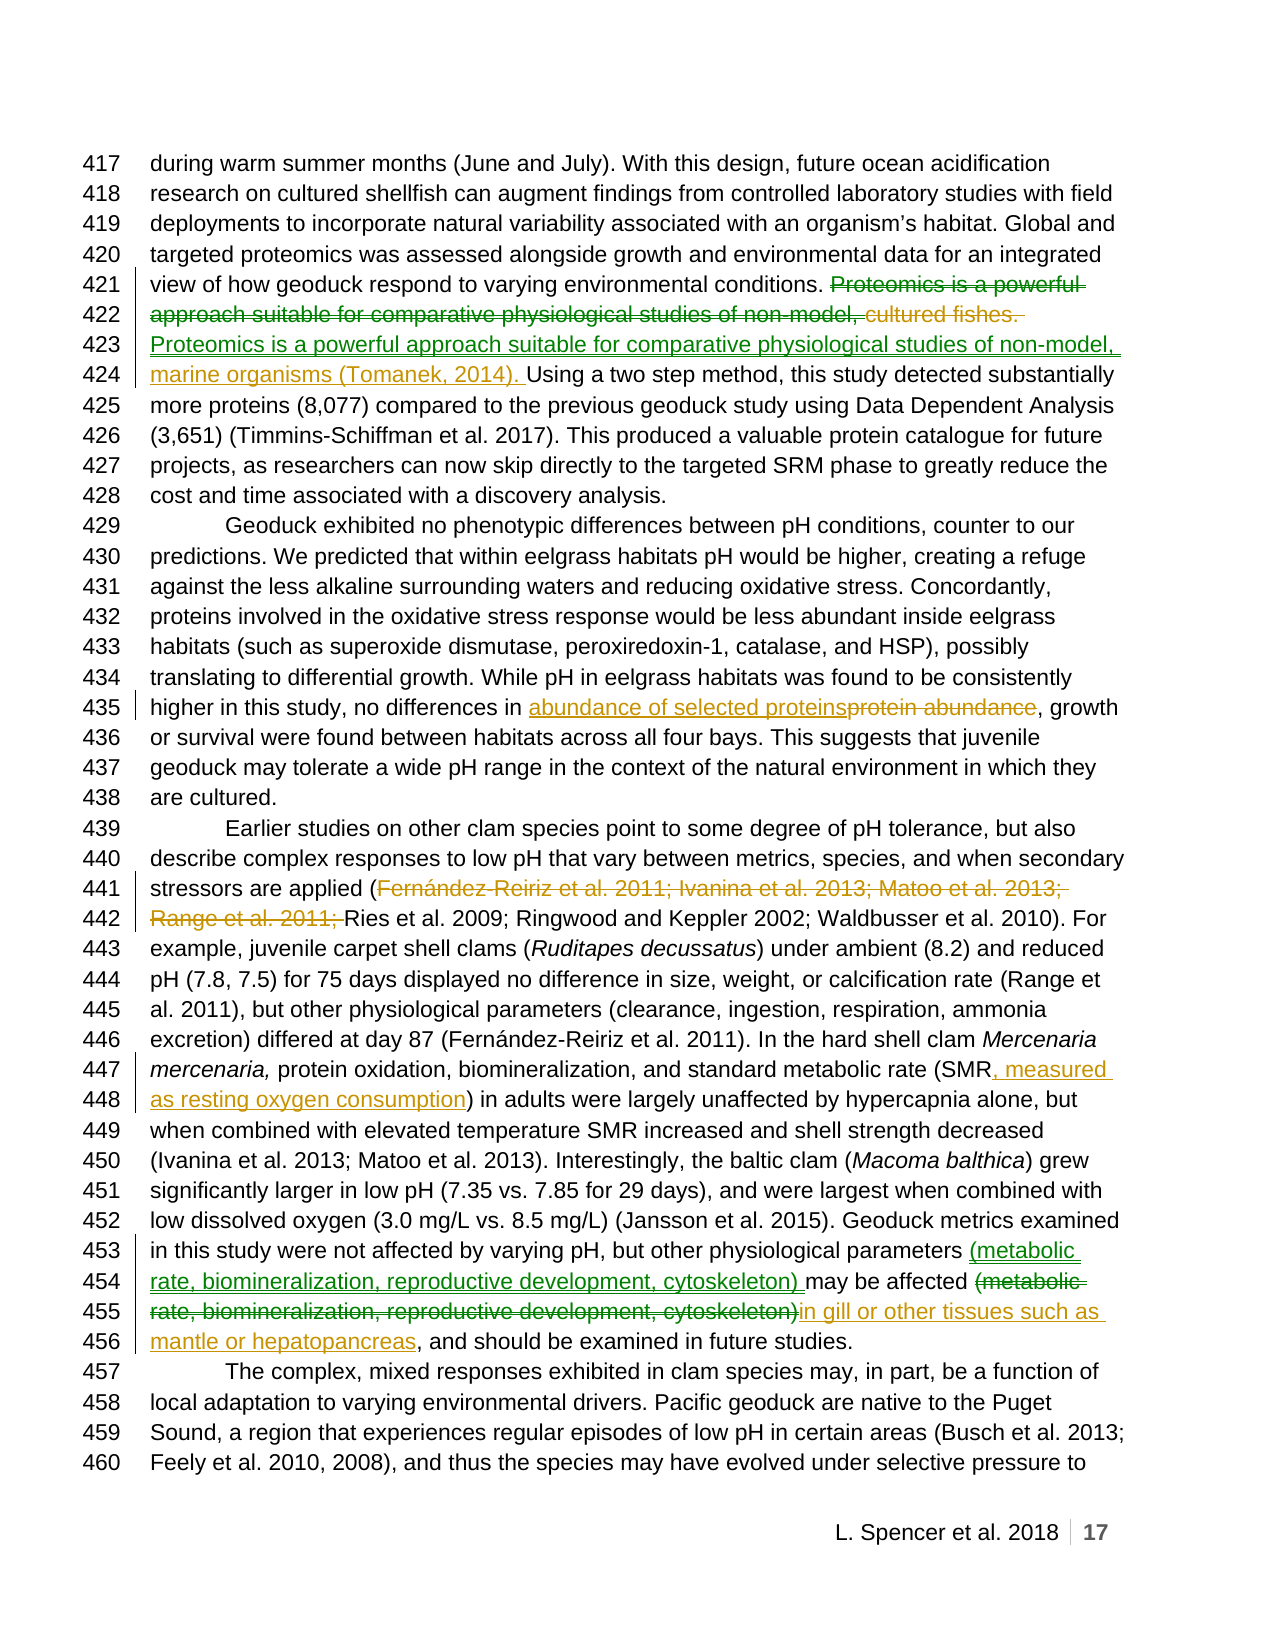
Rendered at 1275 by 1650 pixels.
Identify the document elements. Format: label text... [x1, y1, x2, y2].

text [150, 1358, 1125, 1475]
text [150, 150, 1125, 509]
text Earlier studies on other clam species point to some degree of pH tolerance, but also describe complex responses to low pH that vary between metrics, species, and when secondary stressors are applied (Ries et al. 2009; Ringwood and Keppler 2002; Waldbusser et al. 2010). For example, juvenile carpet shell clams (Ruditapes decussatus) under ambient (8.2) and reduced pH (7.8, 7.5) for 75 days displayed no difference in size, weight, or calcification rate (Range et al. 2011), but other physiological parameters (clearance, ingestion, respiration, ammonia excretion) differed at day 87 (Fernández-Reiriz et al. 2011). In the hard shell clam Mercenaria mercenaria, protein oxidation, biomineralization, and standard metabolic rate (SMR) in adults were largely unaffected by hypercapnia alone, but when combined with elevated temperature SMR increased and shell strength decreased (Ivanina et al. 2013; Matoo et al. 2013). Interestingly, the baltic clam (Macoma balthica) grew significantly larger in low pH (7.35 vs. 7.85 for 29 days), and were largest when combined with low dissolved oxygen (3.0 mg/L vs. 8.5 mg/L) (Jansson et al. 2015). Geoduck metrics examined in this study were not affected by varying pH, but other physiological parameters may be affected , and should be examined in future studies. [150, 814, 1125, 1354]
text Geoduck exhibited no phenotypic differences between pH conditions, counter to our predictions. We predicted that within eelgrass habitats pH would be higher, creating a refuge against the less alkaline surrounding waters and reducing oxidative stress. Concordantly, proteins involved in the oxidative stress response would be less abundant inside eelgrass habitats (such as superoxide dismutase, peroxiredoxin-1, catalase, and HSP), possibly translating to differential growth. While pH in eelgrass habitats was found to be consistently higher in this study, no differences in , growth or survival were found between habitats across all four bays. This suggests that juvenile geoduck may tolerate a wide pH range in the context of the natural environment in which they are cultured. [150, 512, 1125, 811]
